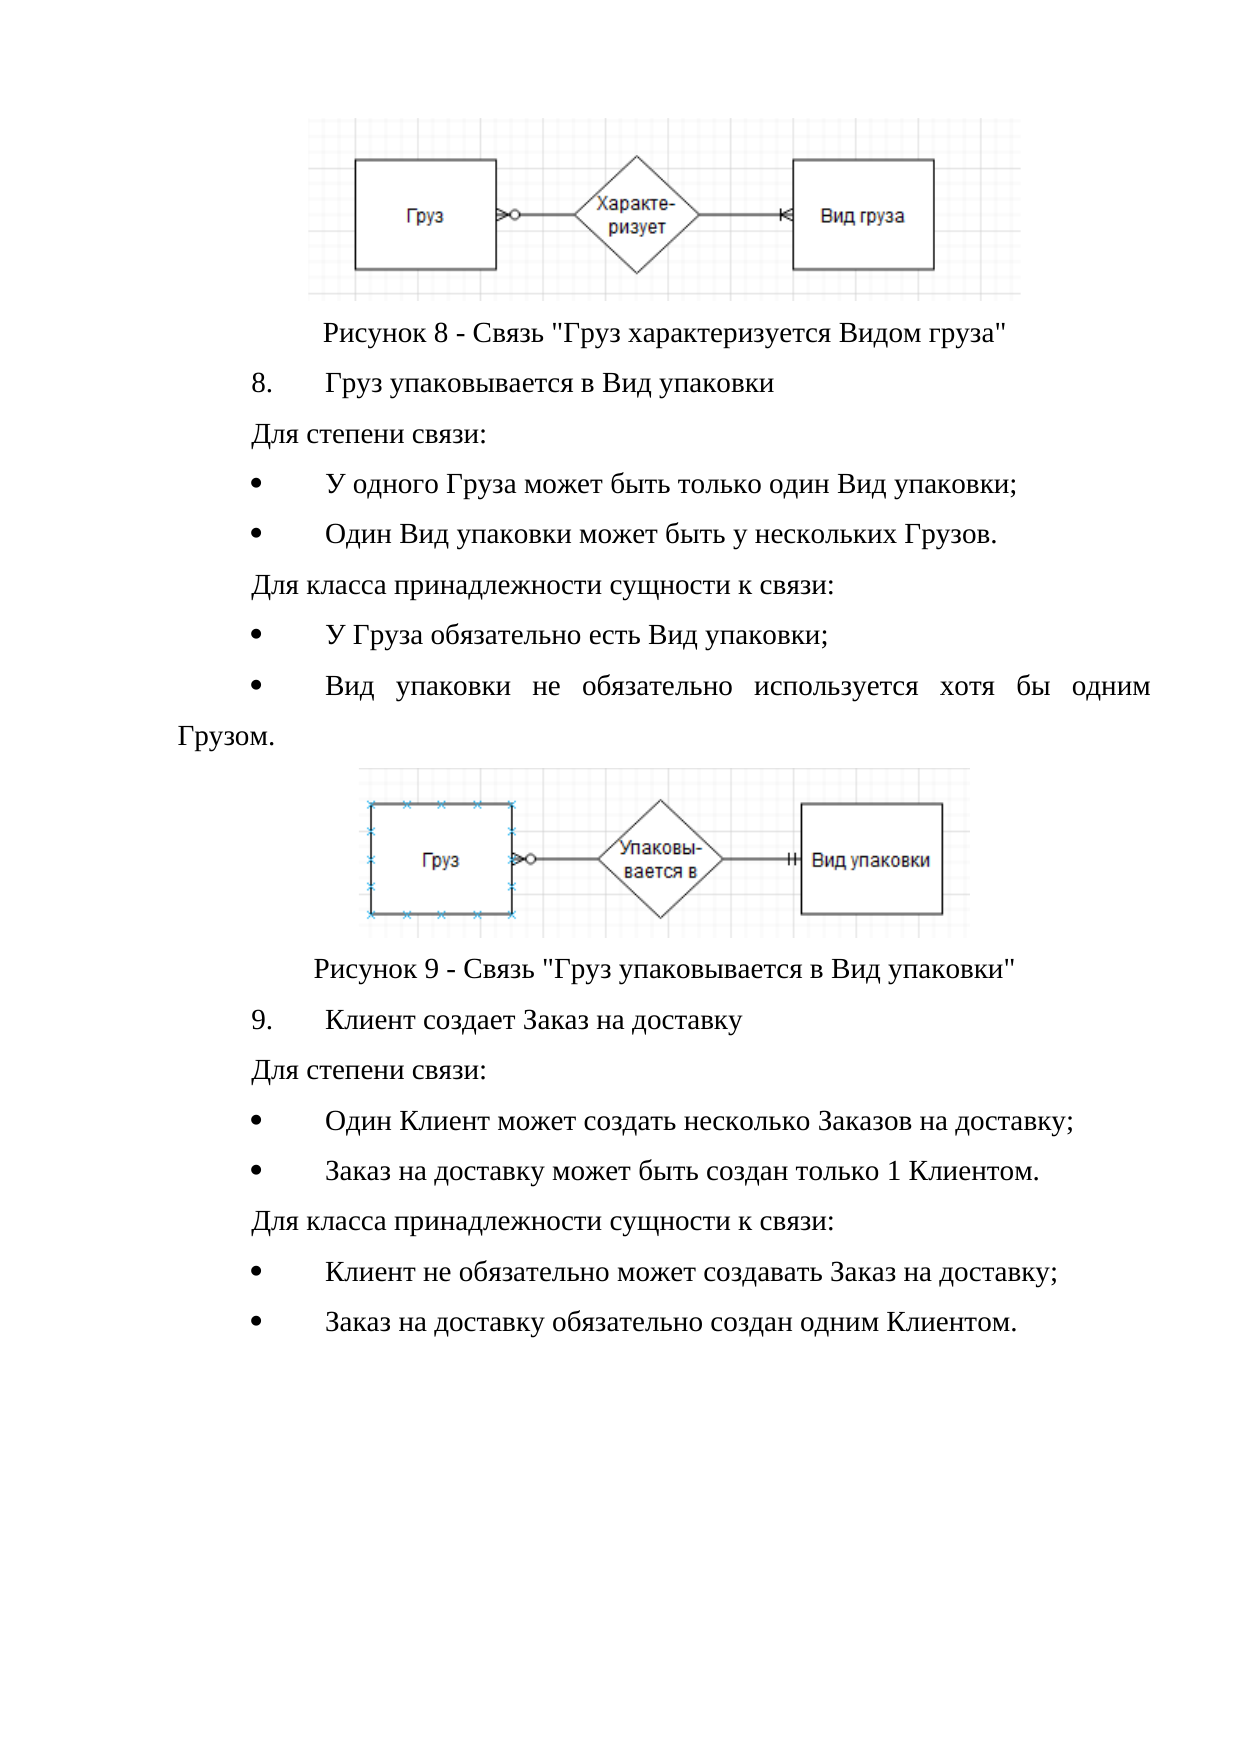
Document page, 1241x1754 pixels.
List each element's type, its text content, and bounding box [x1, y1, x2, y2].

list Для степени связи: [177, 1052, 1152, 1086]
list Клиент создает Заказ на доставку [177, 1002, 1152, 1036]
list Вид упаковки не обязательно используется хотя бы одним Грузом. [177, 668, 1152, 752]
text Рисунок 9 - Связь "Груз упаковывается в Вид упаковки" [177, 952, 1152, 985]
text Для класса принадлежности сущности к связи: [177, 567, 1152, 601]
text Для класса принадлежности сущности к связи: [177, 1203, 1152, 1237]
text Рисунок 8 - Связь "Груз характеризуется Видом груза" [177, 315, 1152, 349]
picture [358, 768, 970, 938]
list Для степени связи: [177, 416, 1152, 449]
list Заказ на доставку обязательно создан одним Клиентом. [177, 1304, 1152, 1338]
list Один Вид упаковки может быть у нескольких Грузов. [177, 517, 1152, 550]
list У Груза обязательно есть Вид упаковки; [177, 617, 1152, 651]
list У одного Груза может быть только один Вид упаковки; [177, 466, 1152, 500]
picture [308, 118, 1021, 301]
list Груз упаковывается в Вид упаковки [177, 366, 1152, 399]
list Клиент не обязательно может создавать Заказ на доставку; [177, 1254, 1152, 1287]
list Один Клиент может создать несколько Заказов на доставку; [177, 1103, 1152, 1136]
list Заказ на доставку может быть создан только 1 Клиентом. [177, 1153, 1152, 1187]
